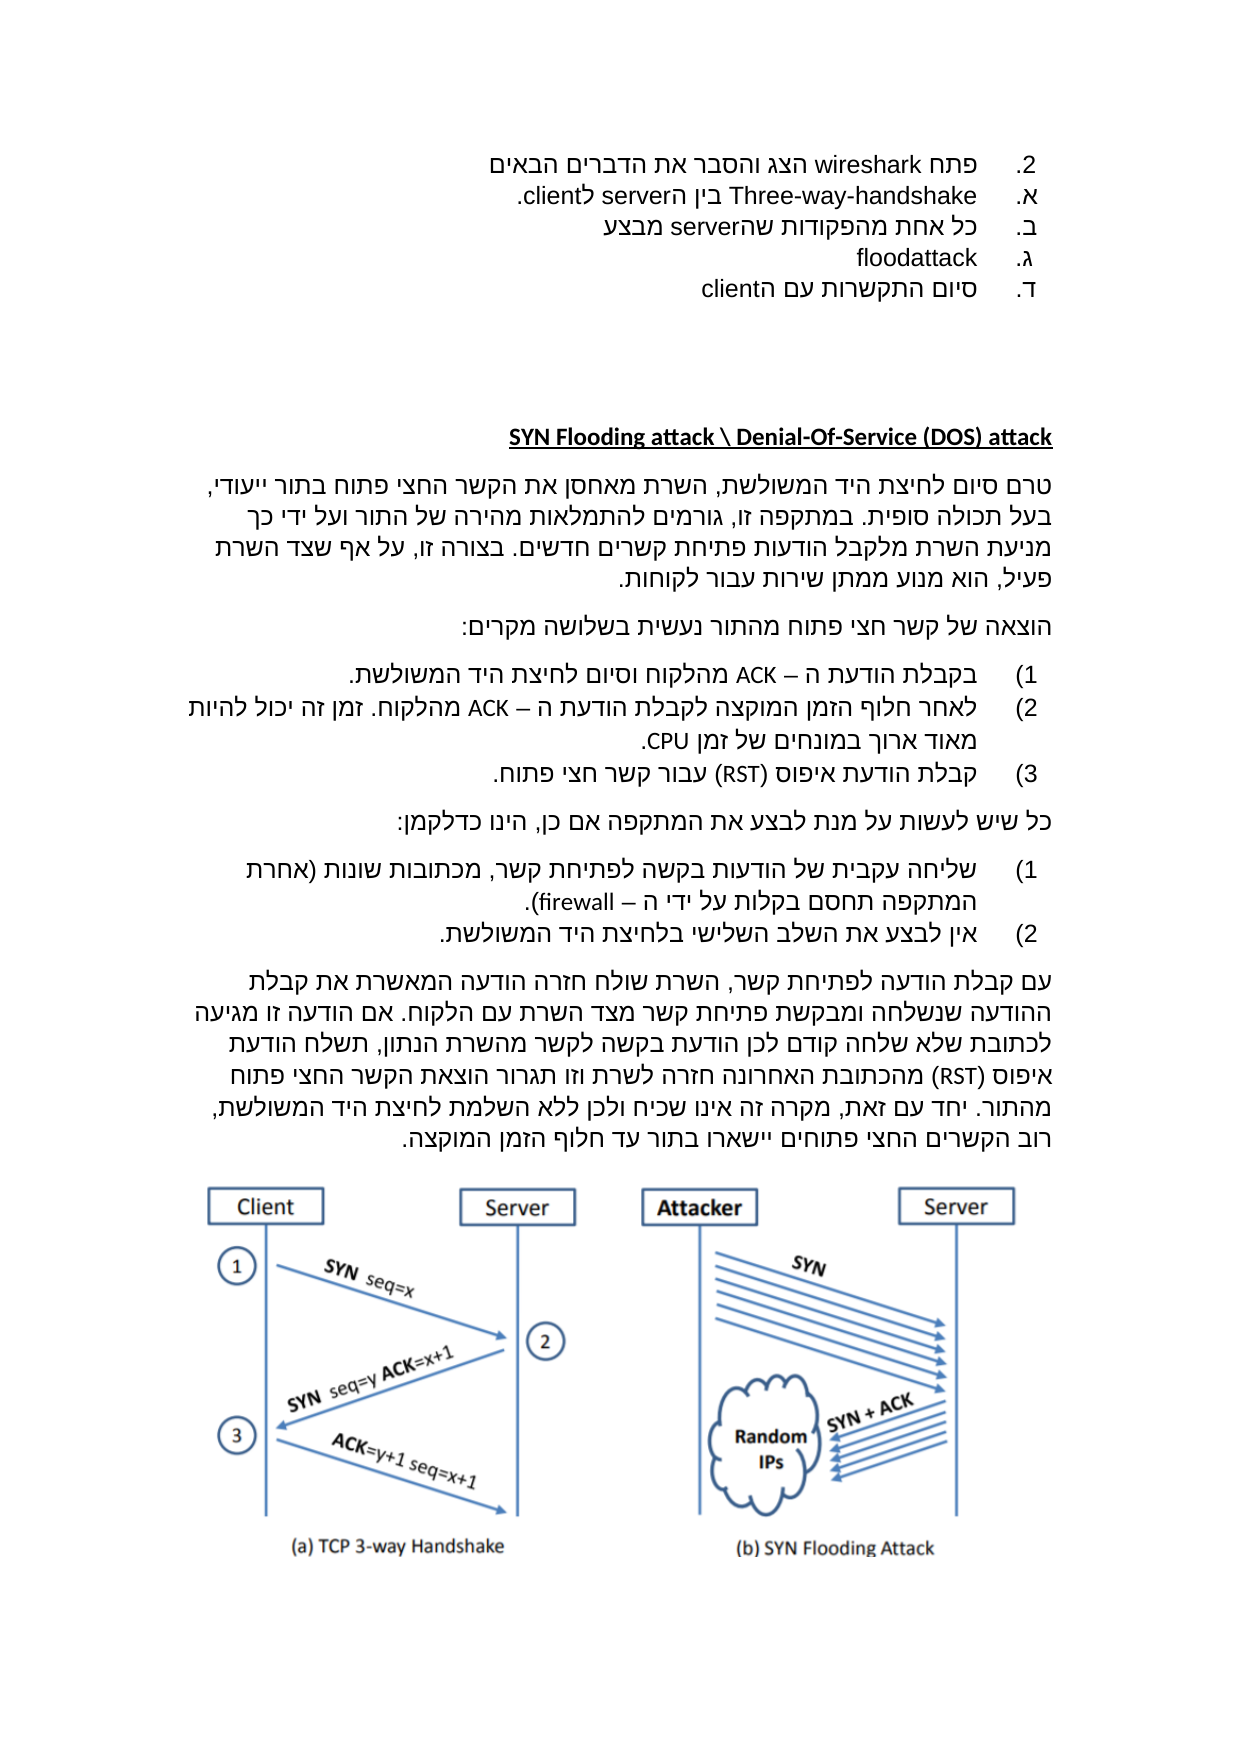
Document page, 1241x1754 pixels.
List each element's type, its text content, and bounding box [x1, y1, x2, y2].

list אין לבצע את השלב השלישי בלחיצת היד המשולשת. [187, 919, 1015, 948]
list קבלת הודעת איפוס (RST) עבור קשר חצי פתוח. [187, 758, 1015, 788]
list Three-way-handshake בין הserver לclient. [187, 181, 1015, 210]
text כל שיש לעשות על מנת לבצע את המתקפה אם כן, הינו כדלקמן: [187, 807, 1053, 836]
list סיום התקשרות עם הclient [187, 274, 1015, 303]
list floodattack [187, 243, 1015, 272]
list פתח wireshark הצג והסבר את הדברים הבאים [187, 150, 1015, 179]
list לאחר חלוף הזמן המוקצה לקבלת הודעת ה – ACK מהלקוח. זמן זה יכול להיות מאוד ארוך במונחים של זמן CPU. [187, 692, 1015, 755]
text עם קבלת הודעה לפתיחת קשר, השרת שולח חזרה הודעה המאשרת את קבלת ההודעה שנשלחה ומבקשת פתיחת קשר מצד השרת עם הלקוח. אם הודעה זו מגיעה לכתובת שלא שלחה קודם לכן הודעת בקשה לקשר מהשרת הנתון, תשלח הודעת איפוס (RST) מהכתובת האחרונה חזרה לשרת וזו תגרור הוצאת הקשר החצי פתוח מהתור. יחד עם זאת, מקרה זה אינו שכיח ולכן ללא השלמת לחיצת היד המשולשת, רוב הקשרים החצי פתוחים יישארו בתור עד חלוף הזמן המוקצה. [187, 967, 1053, 1152]
text SYN Flooding attack \ Denial-Of-Service (DOS) attack [187, 421, 1053, 452]
text הוצאה של קשר חצי פתוח מהתור נעשית בשלושה מקרים: [187, 611, 1053, 640]
list בקבלת הודעת ה – ACK מהלקוח וסיום לחיצת היד המשולשת. [187, 659, 1015, 690]
list שליחה עקבית של הודעות בקשה לפתיחת קשר, מכתובות שונות (אחרת המתקפה תחסם בקלות על ידי ה – firewall). [187, 855, 1015, 917]
picture [189, 1171, 1053, 1557]
text טרם סיום לחיצת היד המשולשת, השרת מאחסן את הקשר החצי פתוח בתור ייעודי, בעל תכולה סופית. במתקפה זו, גורמים להתמלאות מהירה של התור ועל ידי כך מניעת השרת מלקבל הודעות פתיחת קשרים חדשים. בצורה זו, על אף שצד השרת פעיל, הוא מנוע ממתן שירות עבור לקוחות. [187, 471, 1053, 592]
list כל אחת מהפקודות שהserver מבצע [187, 212, 1015, 241]
